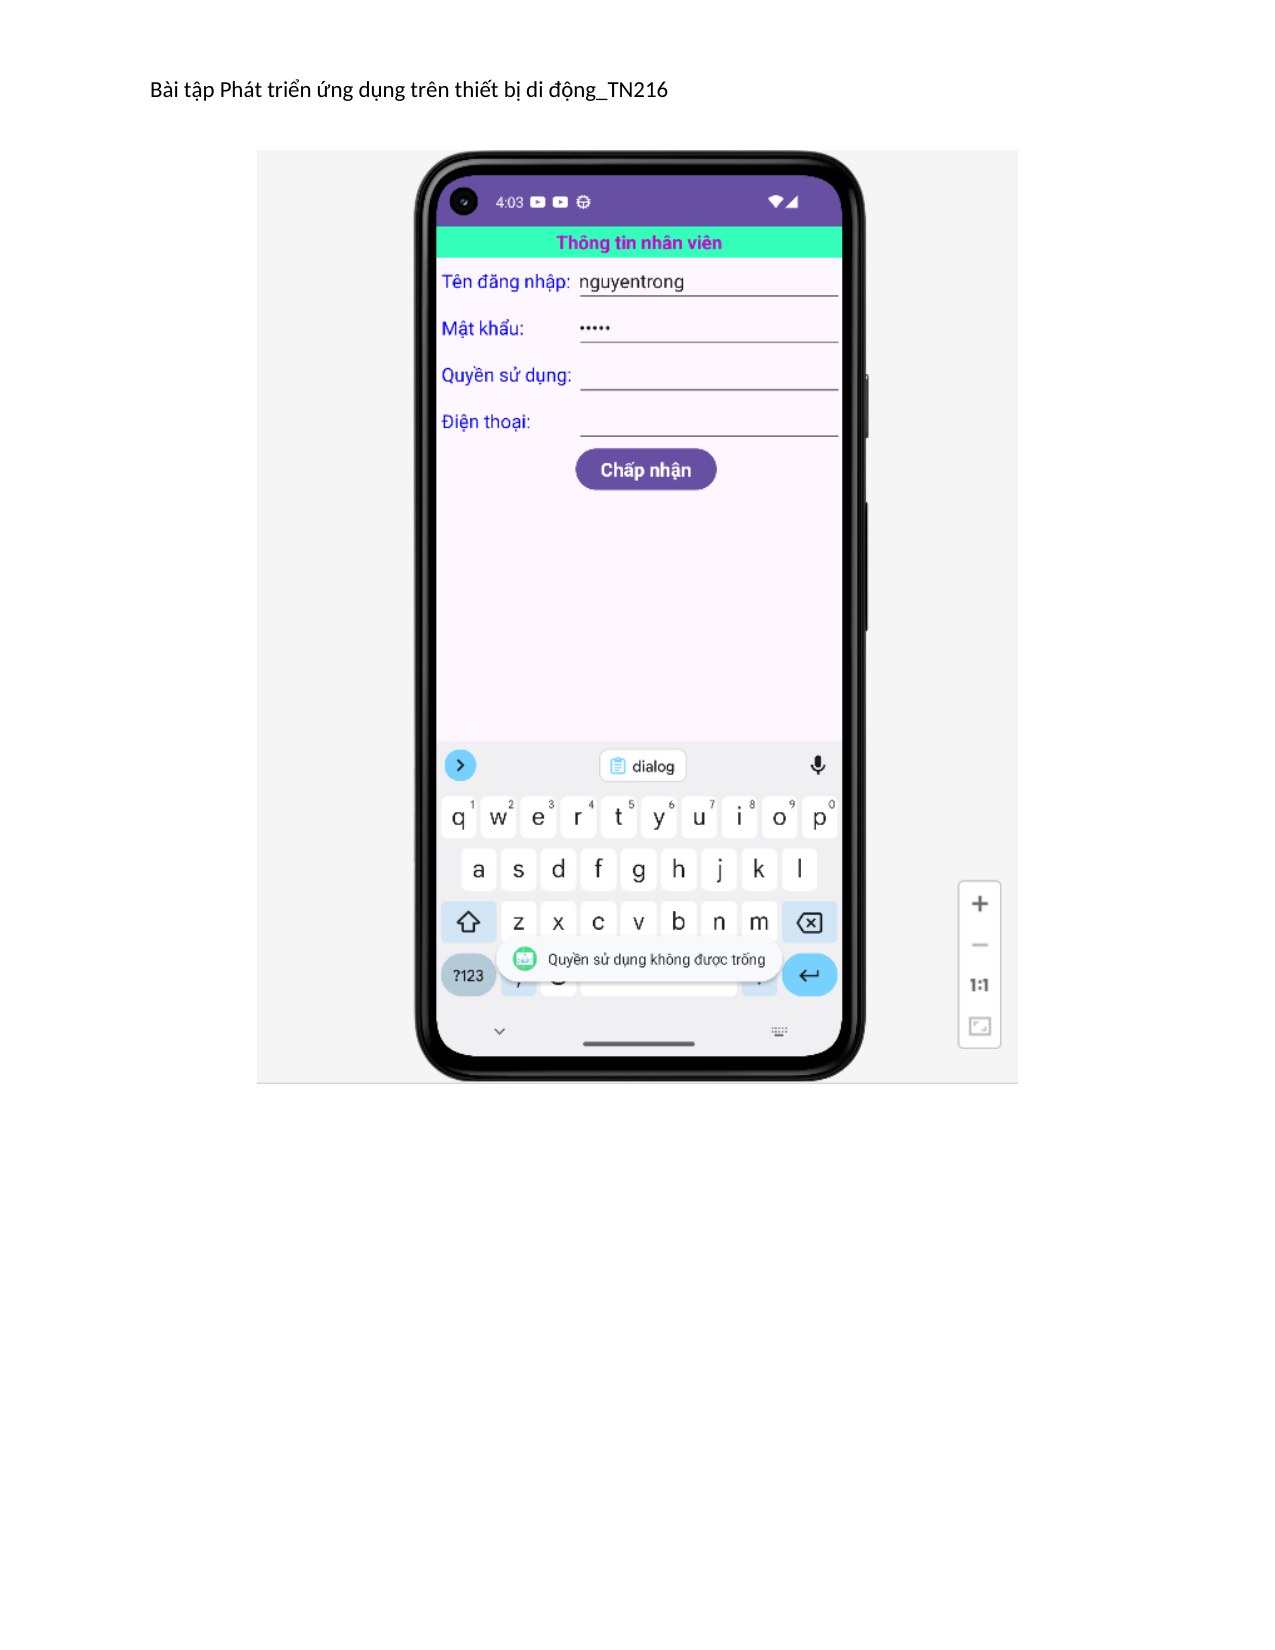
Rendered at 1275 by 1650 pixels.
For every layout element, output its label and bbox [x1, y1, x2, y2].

picture [256, 150, 1019, 1084]
